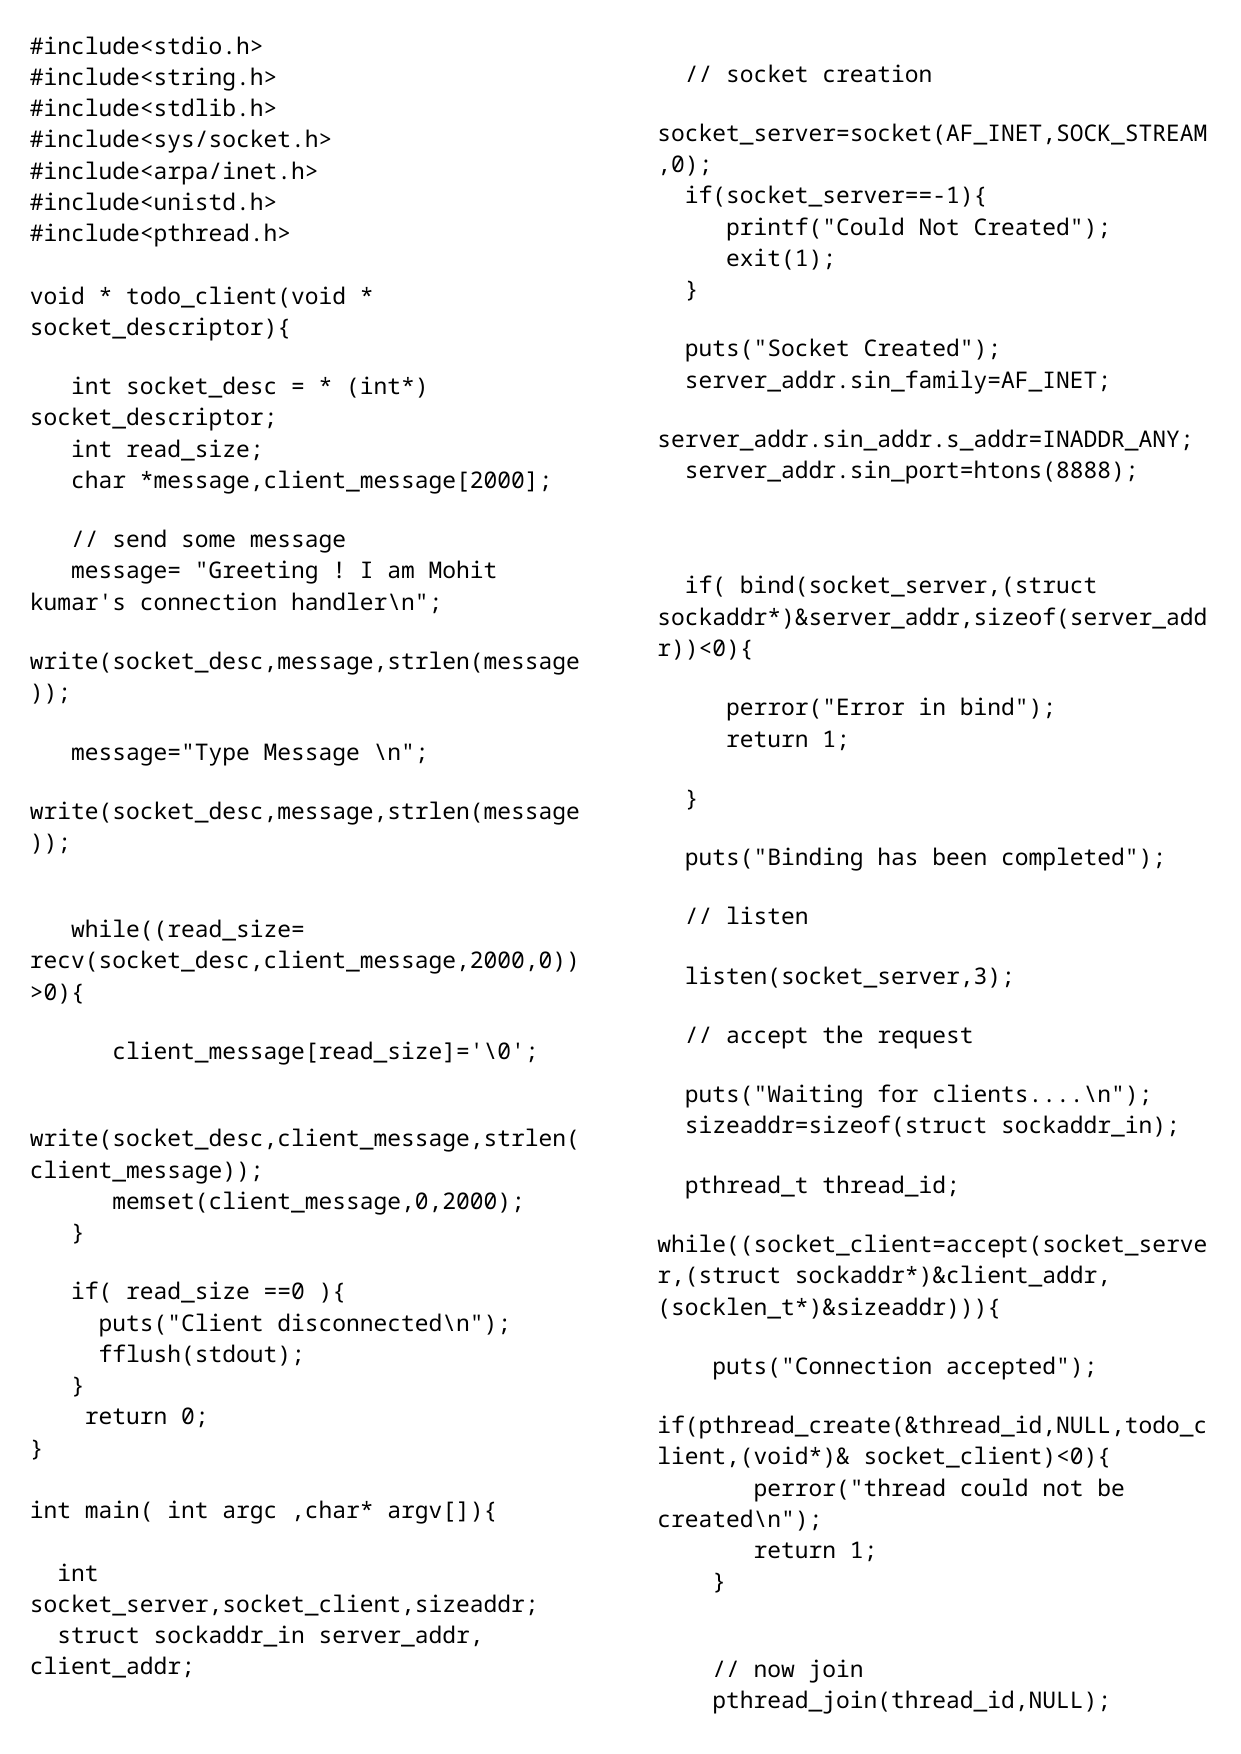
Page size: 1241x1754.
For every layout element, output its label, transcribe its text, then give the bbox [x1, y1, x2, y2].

text if( read_size ==0 ){ [29, 1275, 583, 1307]
text int socket_desc = * (int*) socket_descriptor; [29, 370, 583, 433]
text #include<stdio.h> [29, 29, 583, 61]
text puts("Socket Created"); [657, 332, 1211, 364]
text listen(socket_server,3); [657, 959, 1211, 991]
text } [657, 1565, 1211, 1596]
text server_addr.sin_family=AF_INET; [657, 364, 1211, 395]
text return 1; [657, 722, 1211, 754]
text while((socket_client=accept(socket_server,(struct sockaddr*)&client_addr,(socklen_t*)&sizeaddr))){ [657, 1200, 1211, 1322]
text if(pthread_create(&thread_id,NULL,todo_client,(void*)& socket_client)<0){ [657, 1381, 1211, 1471]
text perror("thread could not be created\n"); [657, 1471, 1211, 1534]
text puts("Waiting for clients....\n"); [657, 1078, 1211, 1109]
text memset(client_message,0,2000); [29, 1185, 583, 1216]
text #include<stdlib.h> [29, 92, 583, 123]
text server_addr.sin_addr.s_addr=INADDR_ANY; [657, 395, 1211, 454]
text write(socket_desc,client_message,strlen(client_message)); [29, 1094, 583, 1185]
text } [29, 1216, 583, 1247]
text fflush(stdout); [29, 1338, 583, 1369]
text puts("Client disconnected\n"); [29, 1307, 583, 1338]
text // socket creation [657, 58, 1211, 89]
text // listen [657, 900, 1211, 932]
text client_message[read_size]='\0'; [29, 1035, 583, 1066]
text socket_server=socket(AF_INET,SOCK_STREAM,0); [657, 89, 1211, 179]
text sizeaddr=sizeof(struct sockaddr_in); [657, 1109, 1211, 1141]
text int main( int argc ,char* argv[]){ [29, 1494, 583, 1525]
text message="Type Message \n"; [29, 735, 583, 767]
text puts("Binding has been completed"); [657, 841, 1211, 872]
text #include<sys/socket.h> [29, 123, 583, 154]
text char *message,client_message[2000]; [29, 464, 583, 495]
text write(socket_desc,message,strlen(message)); [29, 617, 583, 707]
text } [657, 273, 1211, 304]
text pthread_t thread_id; [657, 1169, 1211, 1200]
text // accept the request [657, 1019, 1211, 1050]
text exit(1); [657, 242, 1211, 273]
text #include<arpa/inet.h> [29, 154, 583, 186]
text if(socket_server==-1){ [657, 179, 1211, 211]
text message= "Greeting ! I am Mohit kumar's connection handler\n"; [29, 554, 583, 617]
text perror("Error in bind"); [657, 691, 1211, 722]
text } [657, 782, 1211, 813]
text void * todo_client(void * socket_descriptor){ [29, 279, 583, 342]
text #include<pthread.h> [29, 217, 583, 248]
text pthread_join(thread_id,NULL); [657, 1684, 1211, 1715]
text } [29, 1369, 583, 1400]
text #include<string.h> [29, 61, 583, 92]
text if( bind(socket_server,(struct sockaddr*)&server_addr,sizeof(server_addr))<0){ [657, 569, 1211, 663]
text int read_size; [29, 433, 583, 464]
text // send some message [29, 523, 583, 554]
text } [29, 1432, 583, 1463]
text int socket_server,socket_client,sizeaddr; [29, 1557, 583, 1619]
text write(socket_desc,message,strlen(message)); [29, 767, 583, 857]
text return 0; [29, 1400, 583, 1432]
text puts("Connection accepted"); [657, 1350, 1211, 1381]
text while((read_size= recv(socket_desc,client_message,2000,0))>0){ [29, 913, 583, 1007]
text printf("Could Not Created"); [657, 211, 1211, 242]
text server_addr.sin_port=htons(8888); [657, 454, 1211, 485]
text #include<unistd.h> [29, 186, 583, 217]
text return 1; [657, 1534, 1211, 1565]
text struct sockaddr_in server_addr, client_addr; [29, 1619, 583, 1682]
text // now join [657, 1652, 1211, 1684]
